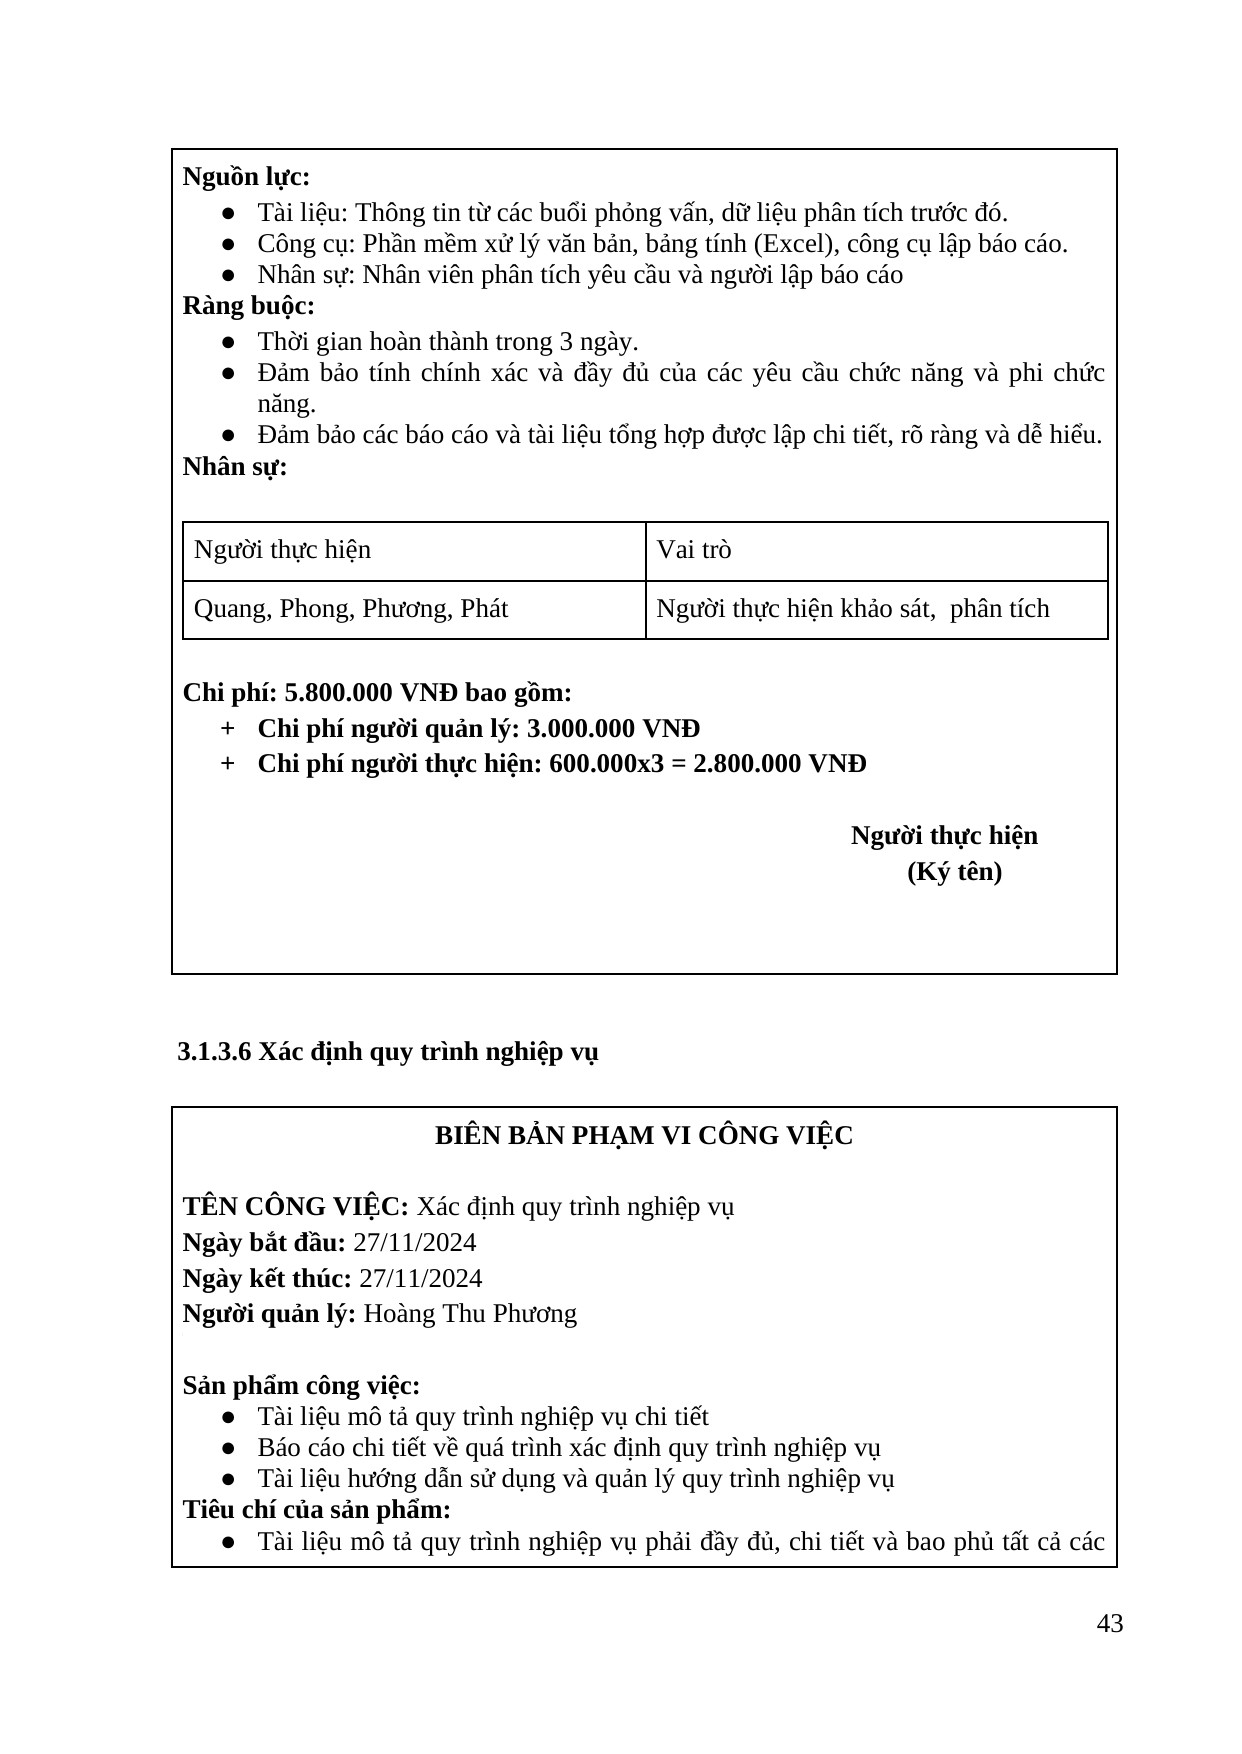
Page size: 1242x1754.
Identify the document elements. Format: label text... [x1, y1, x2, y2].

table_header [173, 1108, 1116, 1566]
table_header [173, 150, 1116, 972]
subtitle 3.1.3.6 Xác định quy trình nghiệp vụ [177, 1035, 1124, 1066]
